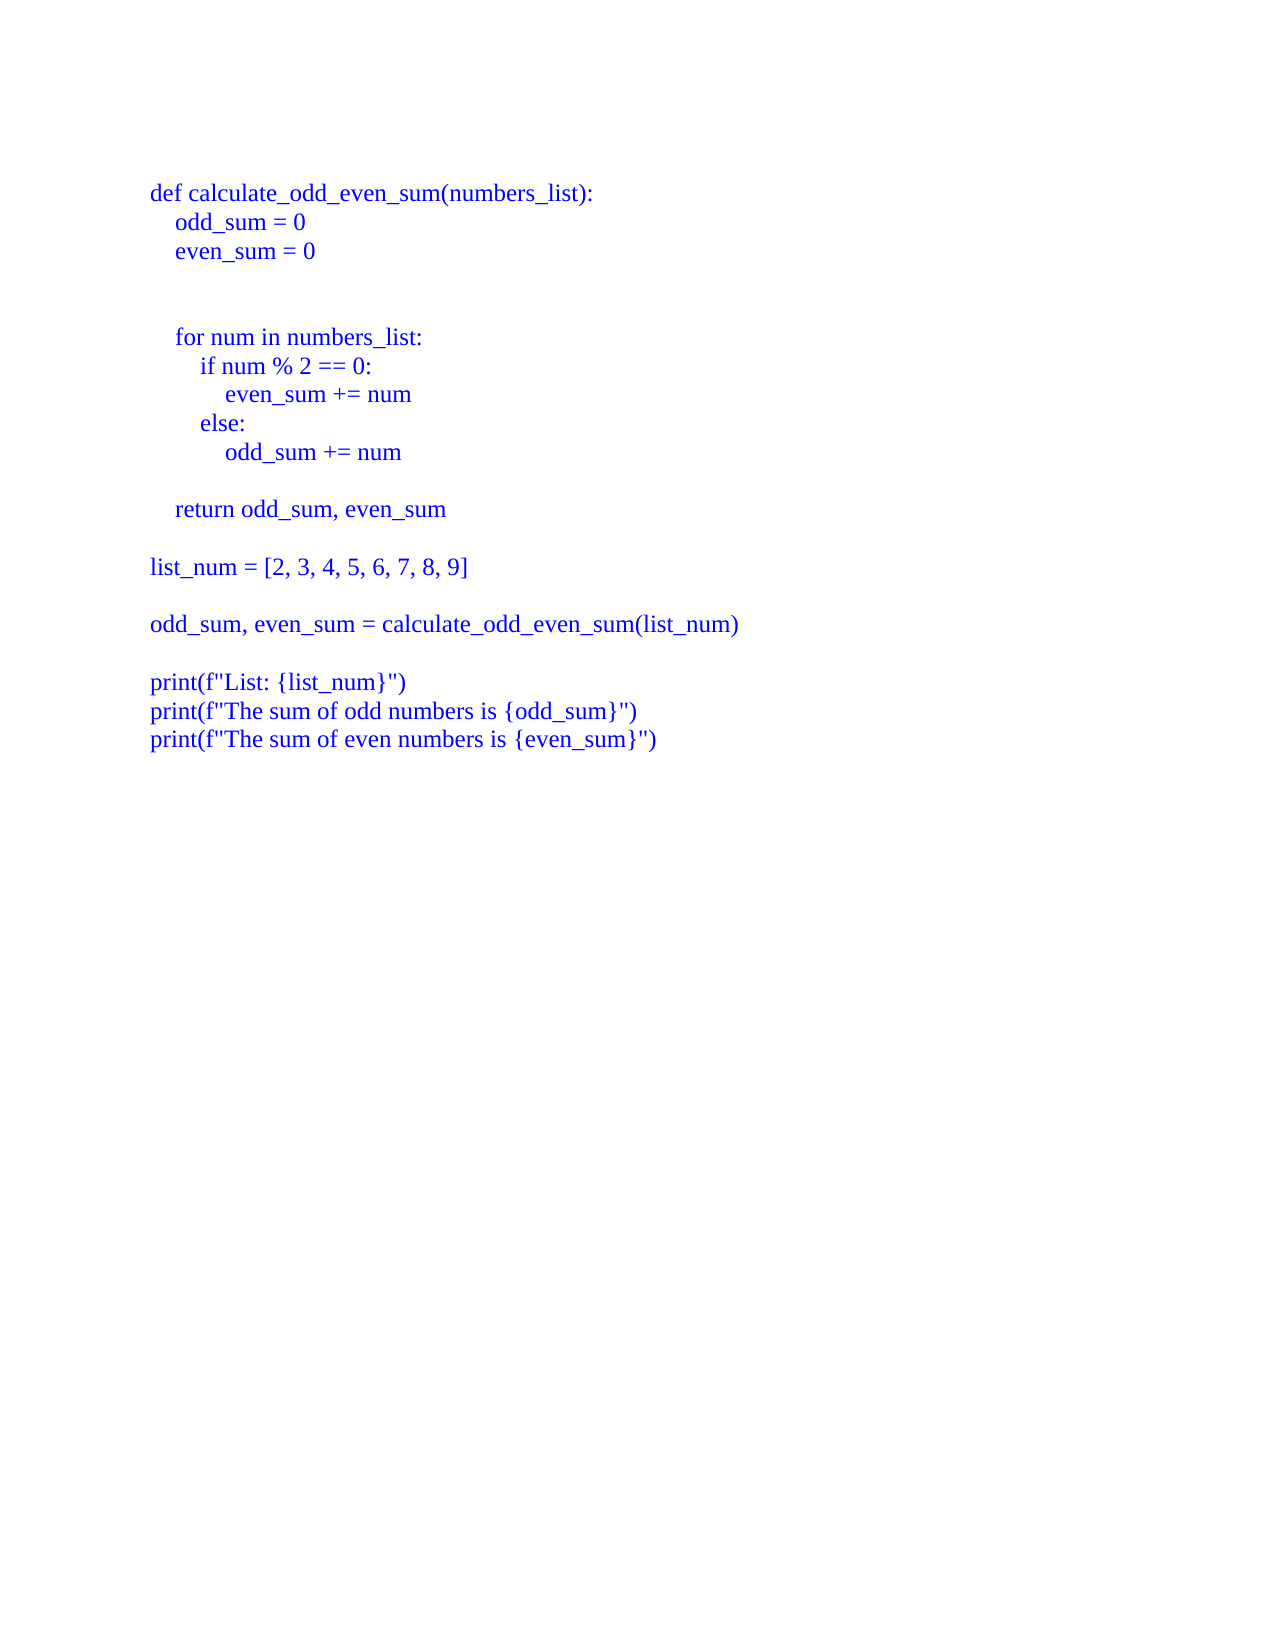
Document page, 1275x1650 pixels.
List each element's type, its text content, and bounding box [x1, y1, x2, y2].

text else: [150, 409, 1125, 437]
text def calculate_odd_even_sum(numbers_list): [150, 179, 1125, 207]
text print(f"List: {list_num}") [150, 667, 1125, 696]
text odd_sum += num [150, 437, 1125, 466]
text even_sum = 0 [150, 236, 1125, 265]
text for num in numbers_list: [150, 322, 1125, 351]
text odd_sum = 0 [150, 207, 1125, 236]
text odd_sum, even_sum = calculate_odd_even_sum(list_num) [150, 610, 1125, 639]
text list_num = [2, 3, 4, 5, 6, 7, 8, 9] [150, 552, 1125, 581]
text if num % 2 == 0: [150, 351, 1125, 380]
text return odd_sum, even_sum [150, 495, 1125, 524]
text print(f"The sum of odd numbers is {odd_sum}") [150, 696, 1125, 725]
text even_sum += num [150, 380, 1125, 409]
text print(f"The sum of even numbers is {even_sum}") [150, 725, 1125, 754]
